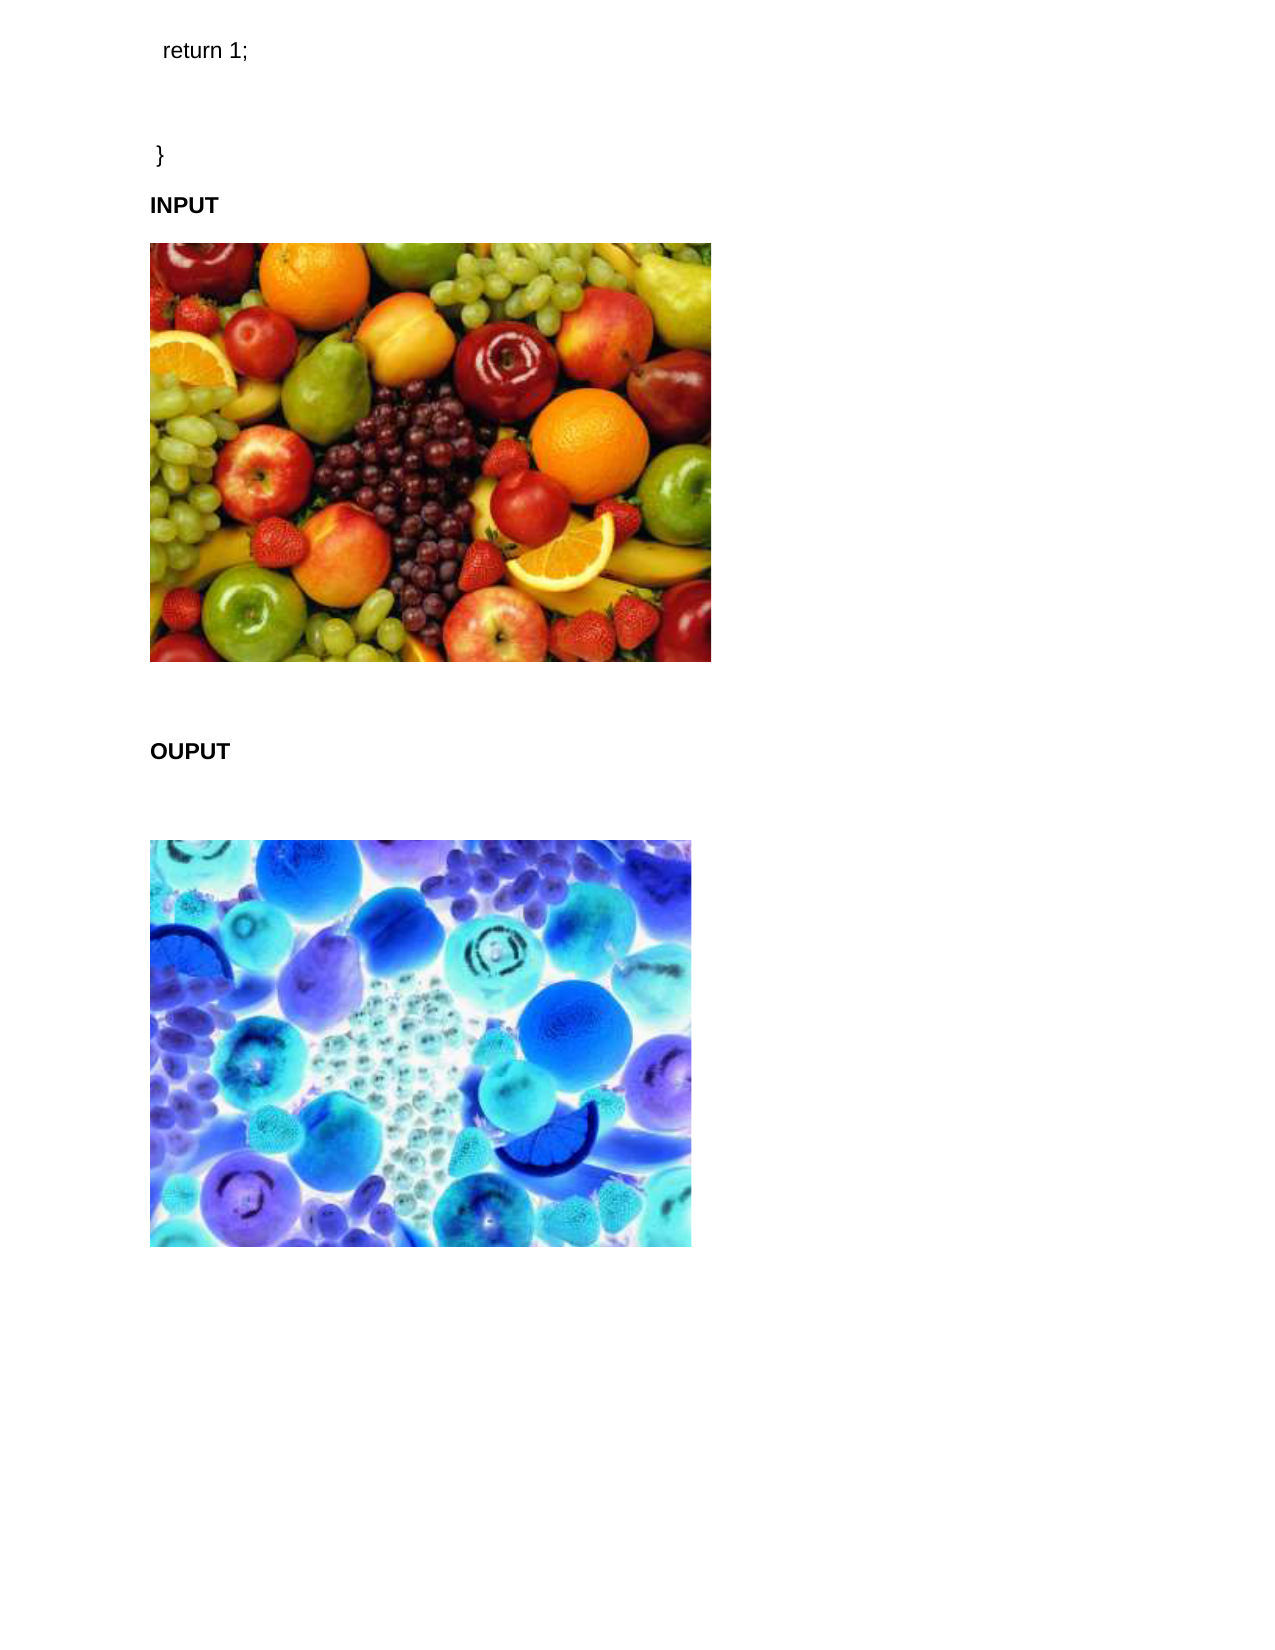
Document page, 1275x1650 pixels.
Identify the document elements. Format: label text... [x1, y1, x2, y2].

text return 1; [150, 37, 1125, 64]
text } [150, 141, 1125, 168]
text OUPUT [150, 738, 1125, 764]
text INPUT [150, 192, 1125, 219]
